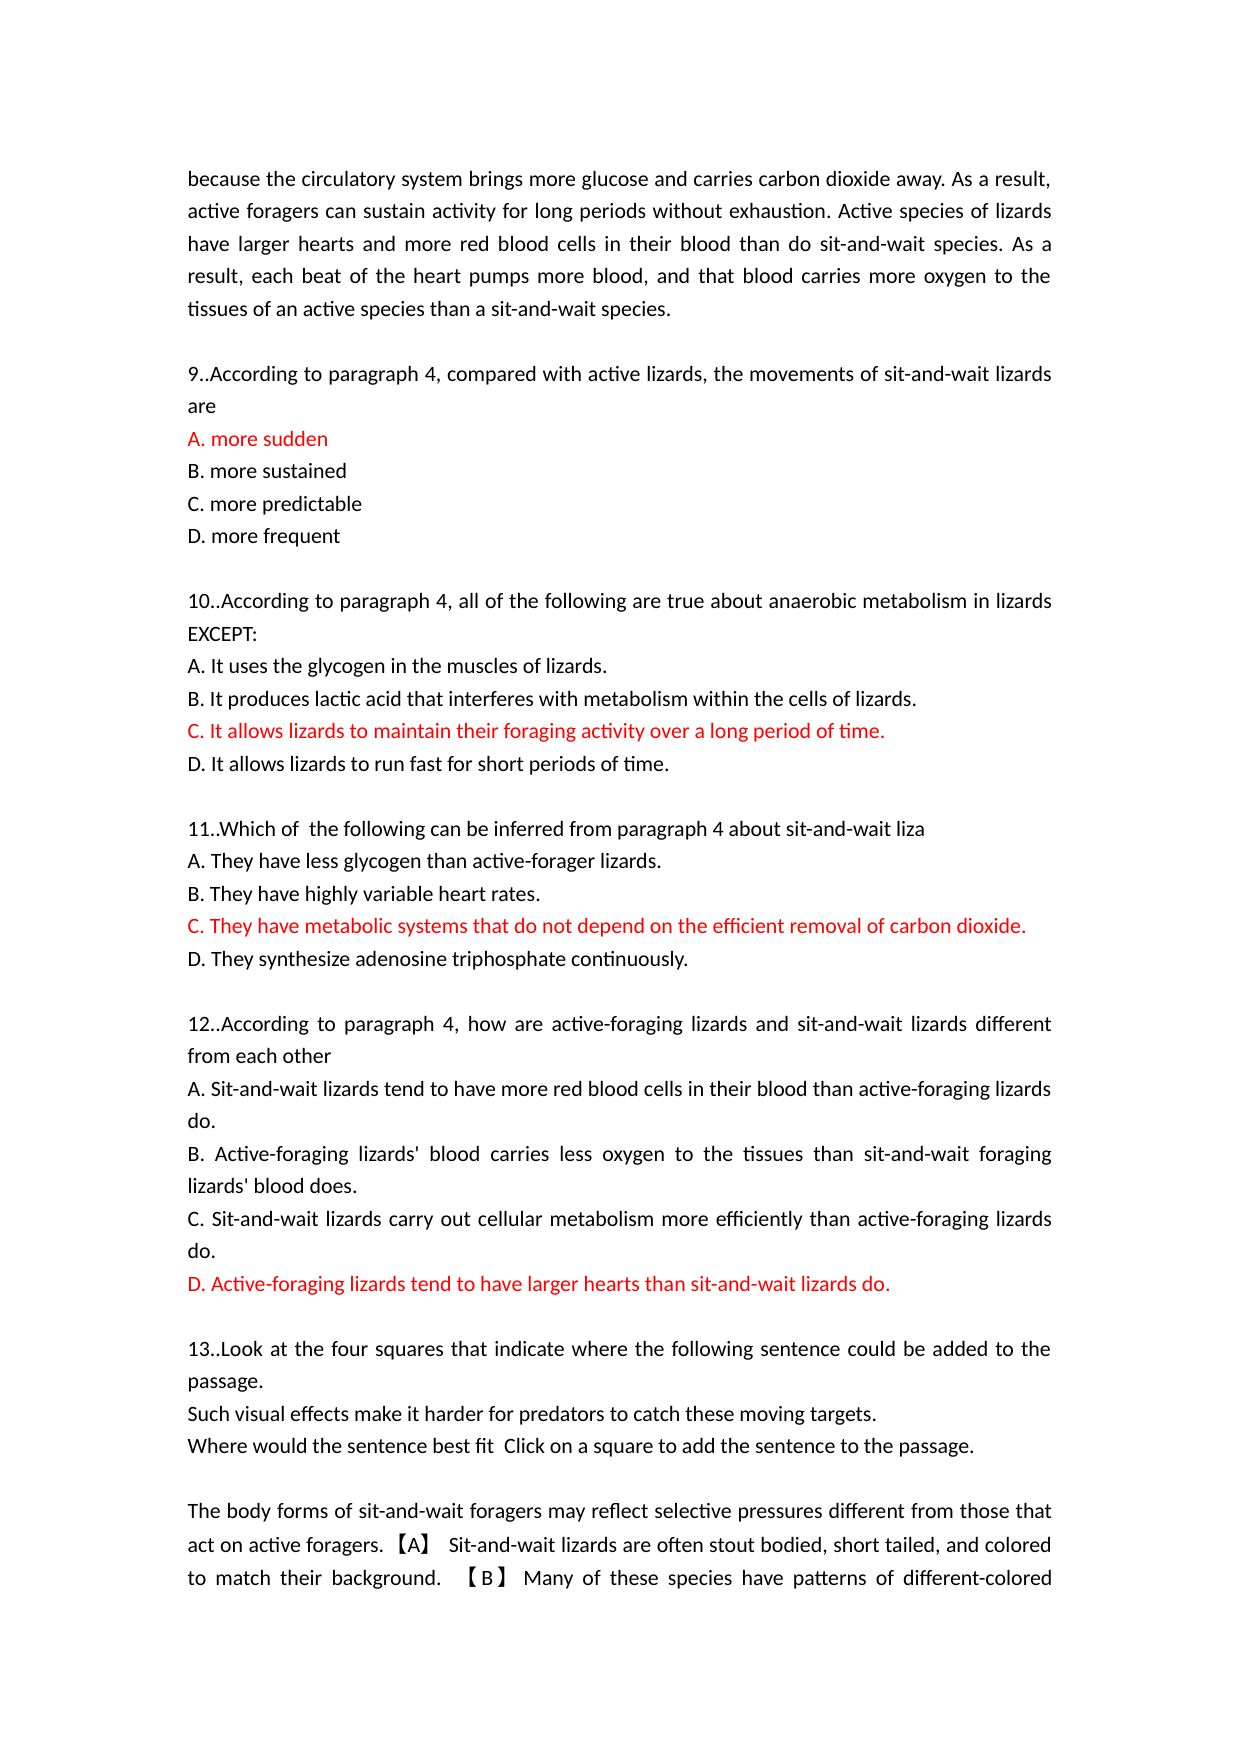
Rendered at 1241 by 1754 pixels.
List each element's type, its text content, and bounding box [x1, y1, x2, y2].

text D. more frequent [187, 519, 1053, 552]
text A. more sudden [187, 422, 1053, 454]
text 10..According to paragraph 4, all of the following are true about anaerobic metabolism in lizards EXCEPT: [187, 584, 1053, 649]
text D. Active-foraging lizards tend to have larger hearts than sit-and-wait lizards do. [187, 1267, 1053, 1299]
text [187, 162, 1053, 324]
text D. They synthesize adenosine triphosphate continuously. [187, 942, 1053, 974]
text A. Sit-and-wait lizards tend to have more red blood cells in their blood than active-foraging lizards do. [187, 1072, 1053, 1137]
text A. They have less glycogen than active-forager lizards. [187, 844, 1053, 877]
text 9..According to paragraph 4, compared with active lizards, the movements of sit-and-wait lizards are [187, 357, 1053, 422]
text C. Sit-and-wait lizards carry out cellular metabolism more efficiently than active-foraging lizards do. [187, 1202, 1053, 1267]
text A. It uses the glycogen in the muscles of lizards. [187, 649, 1053, 682]
text Such visual effects make it harder for predators to catch these moving targets. [187, 1397, 1053, 1429]
text 13..Look at the four squares that indicate where the following sentence could be added to the passage. [187, 1332, 1053, 1397]
text B. It produces lactic acid that interferes with metabolism within the cells of lizards. [187, 682, 1053, 714]
text Where would the sentence best fit Click on a square to add the sentence to the passage. [187, 1429, 1053, 1462]
text B. more sustained [187, 454, 1053, 487]
text C. It allows lizards to maintain their foraging activity over a long period of time. [187, 714, 1053, 747]
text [187, 1494, 1053, 1592]
text 12..According to paragraph 4, how are active-foraging lizards and sit-and-wait lizards different from each other [187, 1007, 1053, 1072]
text 11..Which of the following can be inferred from paragraph 4 about sit-and-wait liza [187, 812, 1053, 844]
text D. It allows lizards to run fast for short periods of time. [187, 747, 1053, 779]
text B. They have highly variable heart rates. [187, 877, 1053, 909]
text C. more predictable [187, 487, 1053, 519]
text B. Active-foraging lizards' blood carries less oxygen to the tissues than sit-and-wait foraging lizards' blood does. [187, 1137, 1053, 1202]
text C. They have metabolic systems that do not depend on the efficient removal of carbon dioxide. [187, 909, 1053, 942]
